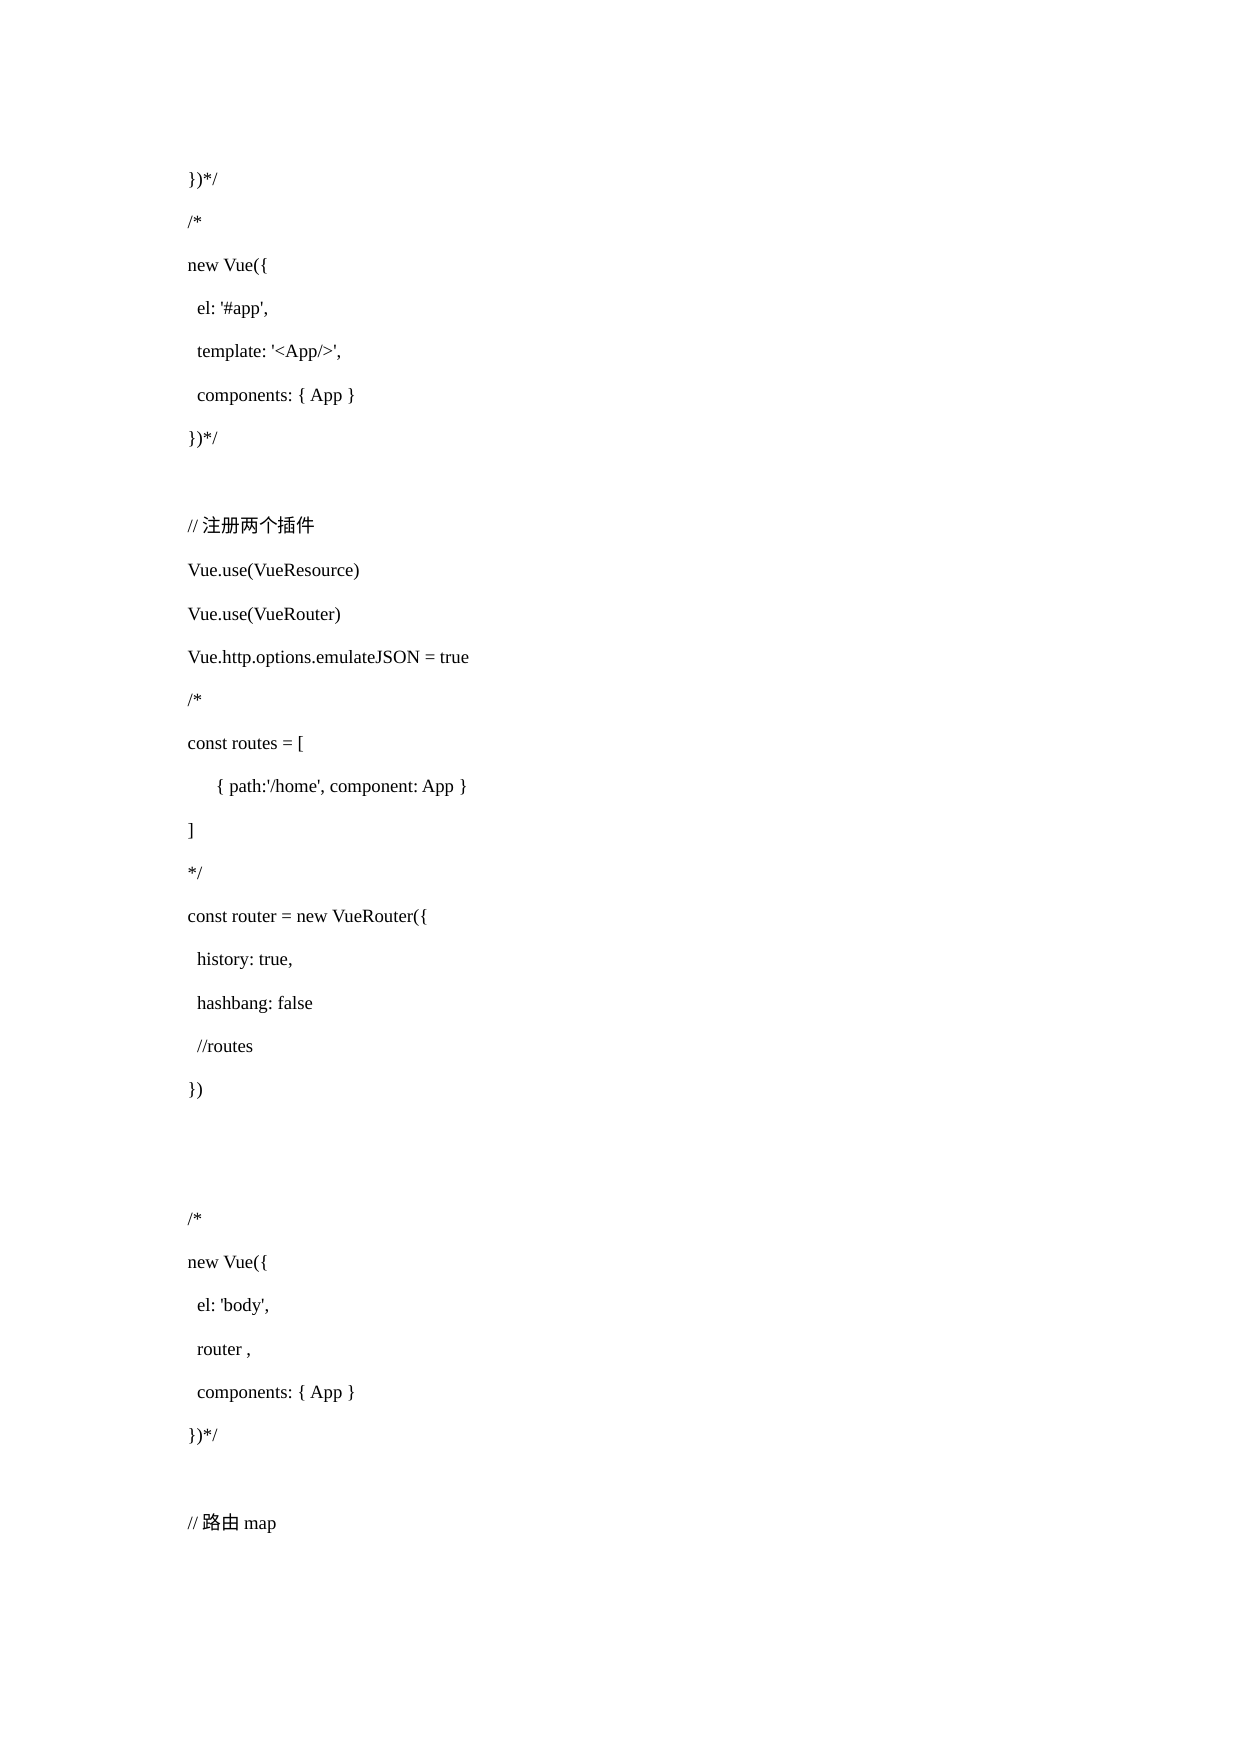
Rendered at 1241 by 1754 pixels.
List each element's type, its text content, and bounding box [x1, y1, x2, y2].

text { path:'/home', component: App } [187, 770, 1053, 802]
text }) [187, 1073, 1053, 1105]
text el: 'body', [187, 1289, 1053, 1321]
text template: '<App/>', [187, 335, 1053, 367]
text components: { App } [187, 1375, 1053, 1408]
text */ [187, 856, 1053, 889]
text })*/ [187, 162, 1053, 194]
text Vue.use(VueResource) [187, 554, 1053, 586]
text components: { App } [187, 378, 1053, 411]
text Vue.use(VueRouter) [187, 597, 1053, 629]
text new Vue({ [187, 248, 1053, 281]
text const router = new VueRouter({ [187, 900, 1053, 932]
text /* [187, 205, 1053, 238]
text /* [187, 1202, 1053, 1235]
text router , [187, 1332, 1053, 1364]
text })*/ [187, 421, 1053, 454]
text /* [187, 683, 1053, 716]
text history: true, [187, 943, 1053, 975]
text // 注册两个插件 [187, 508, 1053, 540]
text new Vue({ [187, 1246, 1053, 1278]
text Vue.http.options.emulateJSON = true [187, 640, 1053, 673]
text el: '#app', [187, 292, 1053, 324]
text // 路由map [187, 1505, 1053, 1537]
text ] [187, 813, 1053, 846]
text hashbang: false [187, 986, 1053, 1019]
text const routes = [ [187, 727, 1053, 759]
text })*/ [187, 1418, 1053, 1451]
text //routes [187, 1029, 1053, 1062]
